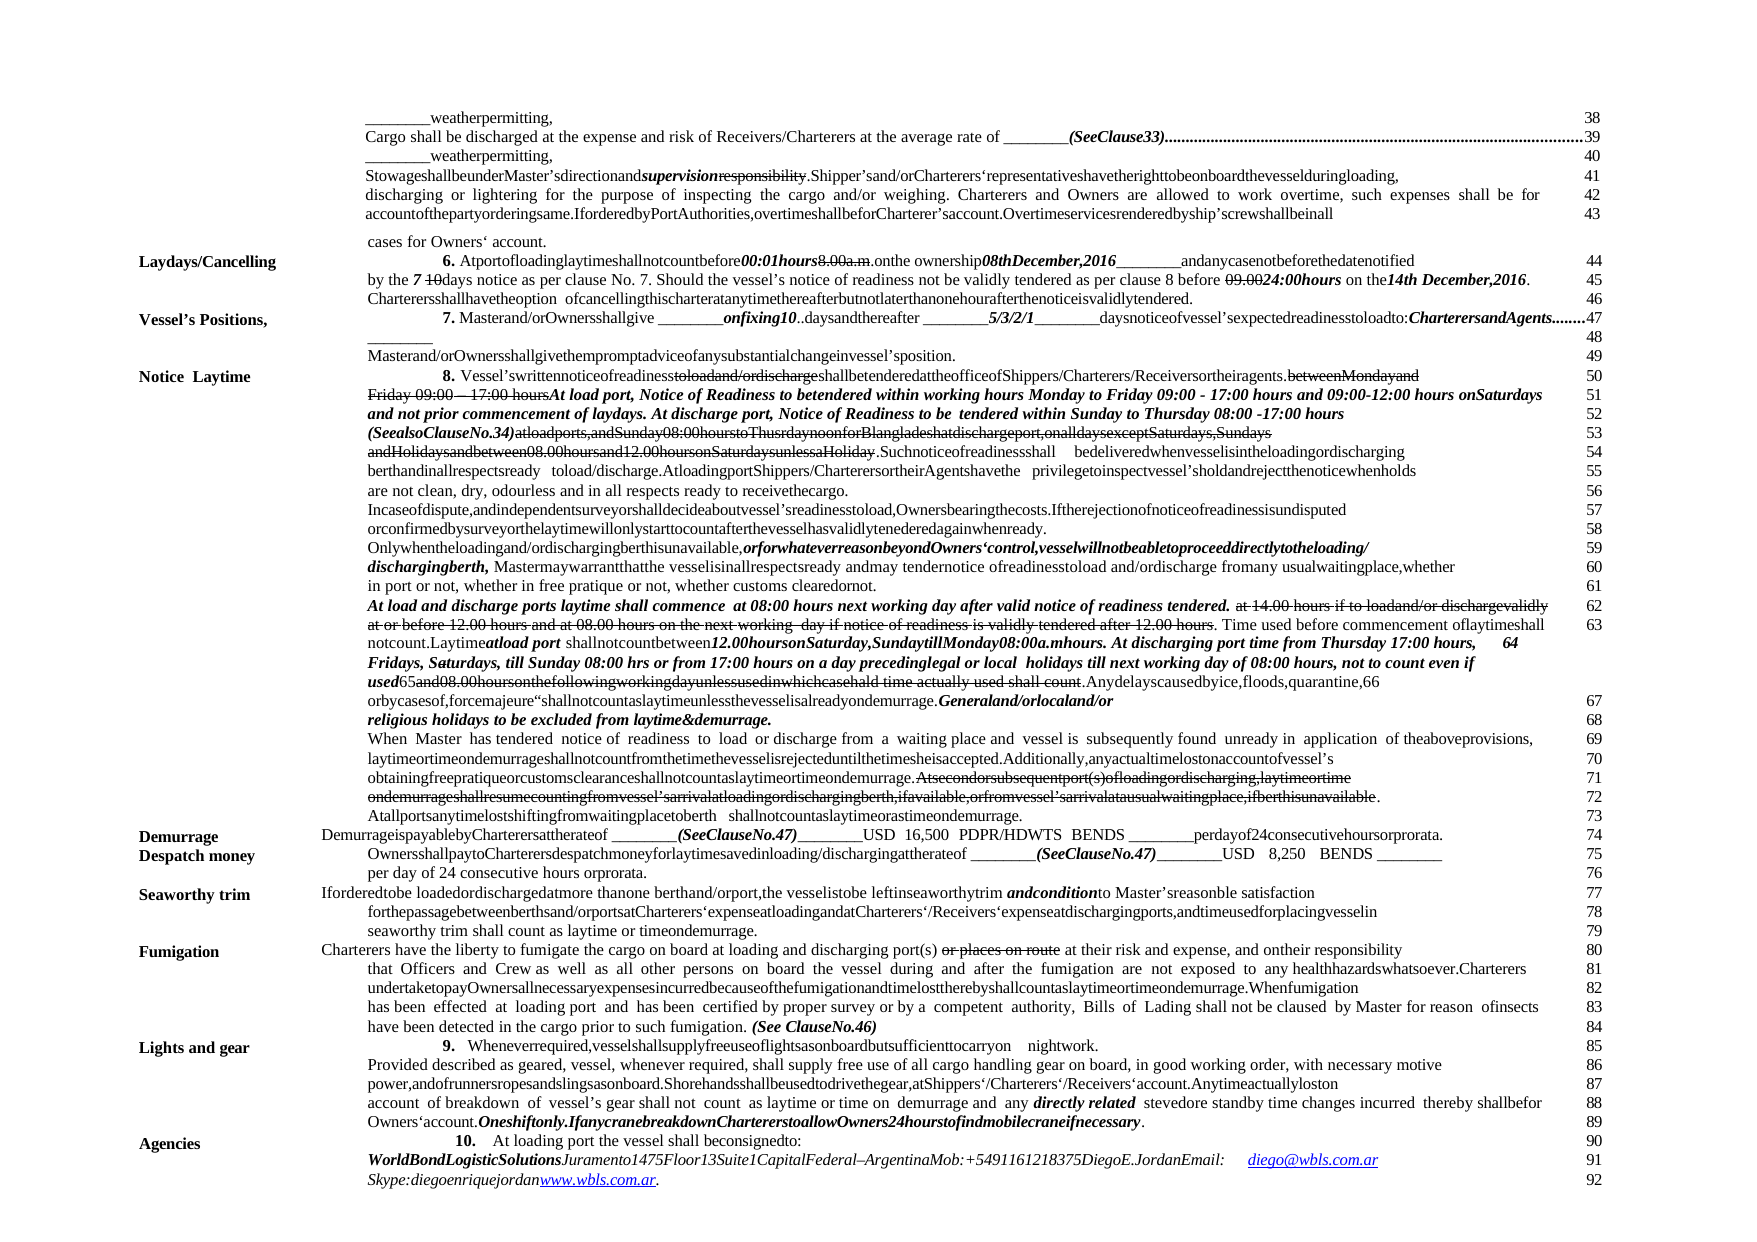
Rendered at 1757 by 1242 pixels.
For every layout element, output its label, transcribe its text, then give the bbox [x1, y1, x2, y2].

text at or before 12.00 hours and at 08.00 hours on the next working day if notice of readiness is validly tendered after 12.00 hours. Time used before commencement oflaytimeshall 63 [367, 615, 1627, 634]
text seaworthy trim shall count as laytime or timeondemurrage. 79 [367, 921, 1627, 940]
text Owners‘account.Oneshiftonly.IfanycranebreakdownChartererstoallowOwners24hourstofindmobilecraneifnecessary. 89 [367, 1113, 1627, 1132]
text Friday 09:00 – 17:00 hoursAt load port, Notice of Readiness to betendered within working hours Monday to Friday 09:00 - 17:00 hours and 09:00-12:00 hours onSaturdays 51 [367, 386, 1627, 404]
text Skype:diegoenriquejordanwww.wbls.com.ar. 92 [367, 1170, 1627, 1189]
text Charterers have the liberty to fumigate the cargo on board at loading and discharging port(s) or places on route at their risk and expense, and ontheir responsibility 80 [321, 940, 1627, 959]
text discharging or lightering for the purpose of inspecting the cargo and/or weighing. Charterers and Owners are allowed to work overtime, such expenses shall be for 42 [365, 185, 1627, 204]
text berthandinallrespectsready toload/discharge.AtloadingportShippers/CharterersortheirAgentshavethe privilegetoinspectvessel’sholdandrejectthenoticewhenholds 55 [367, 461, 1627, 481]
text have been detected in the cargo prior to such fumigation. (See ClauseNo.46) 84 [367, 1017, 1627, 1036]
text Seaworthy trim Fumigation [139, 884, 251, 961]
text DemurrageispayablebyCharterersattherateof ________(SeeClauseNo.47)________USD 16,500 PDPR/HDWTS BENDS ________perdayof24consecutivehoursorprorata. 74 [321, 825, 1627, 844]
text cases for Owners‘ account. [367, 232, 1627, 251]
text ondemurrageshallresumecountingfromvessel’sarrivalatloadingordischargingberth,ifavailable,orfromvessel’sarrivalatausualwaitingplace,ifberthisunavailable. 72 [367, 787, 1627, 806]
text Atallportsanytimelostshiftingfromwaitingplacetoberth shallnotcountaslaytimeorastimeondemurrage. 73 [367, 806, 1627, 825]
text OwnersshallpaytoCharterersdespatchmoneyforlaytimesavedinloading/dischargingattherateof ________(SeeClauseNo.47)________USD 8,250 BENDS ________ 75 [367, 844, 1627, 863]
text WorldBondLogisticSolutionsJuramento1475Floor13Suite1CapitalFederal–ArgentinaMob:+5491161218375DiegoE.JordanEmail: diego@wbls.com.ar 91 [367, 1150, 1627, 1169]
text per day of 24 consecutive hours orprorata. 76 [367, 863, 1627, 882]
text ________weatherpermitting, 40 [365, 147, 1627, 166]
text Charterersshallhavetheoption ofcancellingthischarteratanytimethereafterbutnotlaterthanonehourafterthenoticeisvalidlytendered. 46 [367, 289, 1627, 308]
text Masterand/orOwnersshallgivethempromptadviceofanysubstantialchangeinvessel’sposition. 49 [367, 347, 1627, 366]
text account of breakdown of vessel’s gear shall not count as laytime or time on demurrage and any directly related stevedore standby time changes incurred thereby shallbefor 88 [367, 1093, 1627, 1112]
text StowageshallbeunderMaster’sdirectionandsupervisionresponsibility.Shipper’sand/orCharterers‘representativeshavetherighttobeonboardthevesselduringloading, 41 [365, 166, 1627, 185]
text and not prior commencement of laydays. At discharge port, Notice of Readiness to be tendered within Sunday to Thursday 08:00 -17:00 hours 52 [367, 404, 1627, 423]
text orconfirmedbysurveyorthelaytimewillonlystarttocountafterthevesselhasvalidlytenederedagainwhenready. 58 [367, 519, 1627, 538]
list Wheneverrequired,vesselshallsupplyfreeuseoflightsasonboardbutsufficienttocarryon nightwork. 85 [442, 1036, 1627, 1055]
text ________ 48 [367, 327, 1627, 347]
text Fridays, Saturdays, till Sunday 08:00 hrs or from 17:00 hours on a day precedinglegal or local holidays till next working day of 08:00 hours, not to count even if used65and08.00hoursonthefollowingworkingdayunlessusedinwhichcasehald time actually used shall count.Anydelayscausedbyice,floods,quarantine,66 orbycasesof,forcemajeure“shallnotcountaslaytimeunlessthevesselisalreadyondemurrage.Generaland/orlocaland/or 67 [367, 653, 1603, 710]
text Incaseofdispute,andindependentsurveyorshalldecideaboutvessel’sreadinesstoload,Ownersbearingthecosts.Iftherejectionofnoticeofreadinessisundisputed 57 [367, 500, 1627, 519]
text obtainingfreepratiqueorcustomsclearanceshallnotcountaslaytimeortimeondemurrage.Atsecondorsubsequentport(s)ofloadingordischarging,laytimeortime 71 [367, 768, 1627, 787]
text (SeealsoClauseNo.34)atloadports,andSunday08:00hourstoThusrdaynoonforBlangladeshatdischargeport,onalldaysexceptSaturdays,Sundays 53 [367, 423, 1627, 442]
text that Officers and Crew as well as all other persons on board the vessel during and after the fumigation are not exposed to any healthhazardswhatsoever.Charterers 81 [367, 959, 1627, 978]
text are not clean, dry, odourless and in all respects ready to receivethecargo. 56 [367, 481, 1627, 500]
text in port or not, whether in free pratique or not, whether customs clearedornot. 61 [367, 576, 1627, 596]
text When Master has tendered notice of readiness to load or discharge from a waiting place and vessel is subsequently found unready in application of theaboveprovisions, 69 [367, 729, 1627, 748]
text Provided described as geared, vessel, whenever required, shall supply free use of all cargo handling gear on board, in good working order, with necessary motive 86 [367, 1055, 1627, 1074]
text Agencies [139, 1134, 317, 1153]
text by the 7 10days notice as per clause No. 7. Should the vessel’s notice of readiness not be validly tendered as per clause 8 before 09.0024:00hours on the14th December,2016. 45 [367, 270, 1627, 289]
text andHolidaysandbetween08.00hoursand12.00hoursonSaturdaysunlessaHoliday.Suchnoticeofreadinessshall bedeliveredwhenvesselisintheloadingordischarging 54 [367, 442, 1627, 461]
text dischargingberth, Mastermaywarrantthatthe vesselisinallrespectsready andmay tendernotice ofreadinesstoload and/ordischarge fromany usualwaitingplace,whether 60 [367, 557, 1627, 576]
text Demurrage Despatch money [139, 827, 282, 865]
text At load and discharge ports laytime shall commence at 08:00 hours next working day after valid notice of readiness tendered. at 14.00 hours if to loadand/or dischargevalidly 62 [367, 596, 1627, 615]
list Masterand/orOwnersshallgive ________onfixing10..daysandthereafter ________5/3/2/1________daysnoticeofvessel’sexpectedreadinesstoloadto:CharterersandAgents 47 [442, 308, 1627, 327]
text ________weatherpermitting, 38 [365, 108, 1627, 127]
list Atportofloadinglaytimeshallnotcountbefore00:01hours8.00a.m.onthe ownership08thDecember,2016________andanycasenotbeforethedatenotified 44 [442, 251, 1627, 270]
text power,andofrunnersropesandslingsasonboard.Shorehandsshallbeusedtodrivethegear,atShippers‘/Charterers‘/Receivers‘account.Anytimeactuallyloston 87 [367, 1074, 1627, 1093]
text Iforderedtobe loadedordischargedatmore thanone berthand/orport,the vesselistobe leftinseaworthytrim andconditionto Master’sreasonble satisfaction 77 [321, 883, 1627, 902]
text notcount.Laytimeatload port shallnotcountbetween12.00hoursonSaturday,SundaytillMonday08:00a.mhours. At discharging port time from Thursday 17:00 hours, 64 [367, 634, 1627, 653]
text Onlywhentheloadingand/ordischargingberthisunavailable,orforwhateverreasonbeyondOwners‘control,vesselwillnotbeabletoproceeddirectlytotheloading/ 59 [367, 538, 1627, 557]
text has been effected at loading port and has been certified by proper survey or by a competent authority, Bills of Lading shall not be claused by Master for reason ofinsects 83 [367, 998, 1627, 1017]
text Lights and gear [139, 1038, 317, 1057]
text forthepassagebetweenberthsand/orportsatCharterers‘expenseatloadingandatCharterers‘/Receivers‘expenseatdischargingports,andtimeusedforplacingvesselin 78 [367, 902, 1627, 921]
text laytimeortimeondemurrageshallnotcountfromthetimethevesselisrejecteduntilthetimesheisaccepted.Additionally,anyactualtimelostonaccountofvessel’s 70 [367, 748, 1627, 768]
list Vessel’swrittennoticeofreadinesstoloadand/ordischargeshallbetenderedattheofficeofShippers/Charterers/Receiversortheiragents.betweenMondayand 50 [442, 366, 1627, 385]
text Laydays/Cancelling Vessel’s Positions, Notice Laytime [139, 252, 317, 386]
text religious holidays to be excluded from laytime&demurrage. 68 [367, 711, 1627, 729]
text Cargo shall be discharged at the expense and risk of Receivers/Charterers at the average rate of ________(SeeClause33) 39 [365, 128, 1627, 147]
list At loading port the vessel shall beconsignedto: 90 [455, 1132, 1627, 1150]
text undertaketopayOwnersallnecessaryexpensesincurredbecauseofthefumigationandtimelosttherebyshallcountaslaytimeortimeondemurrage.Whenfumigation 82 [367, 978, 1627, 997]
text accountofthepartyorderingsame.IforderedbyPortAuthorities,overtimeshallbeforCharterer’saccount.Overtimeservicesrenderedbyship’screwshallbeinall 43 [365, 204, 1627, 223]
